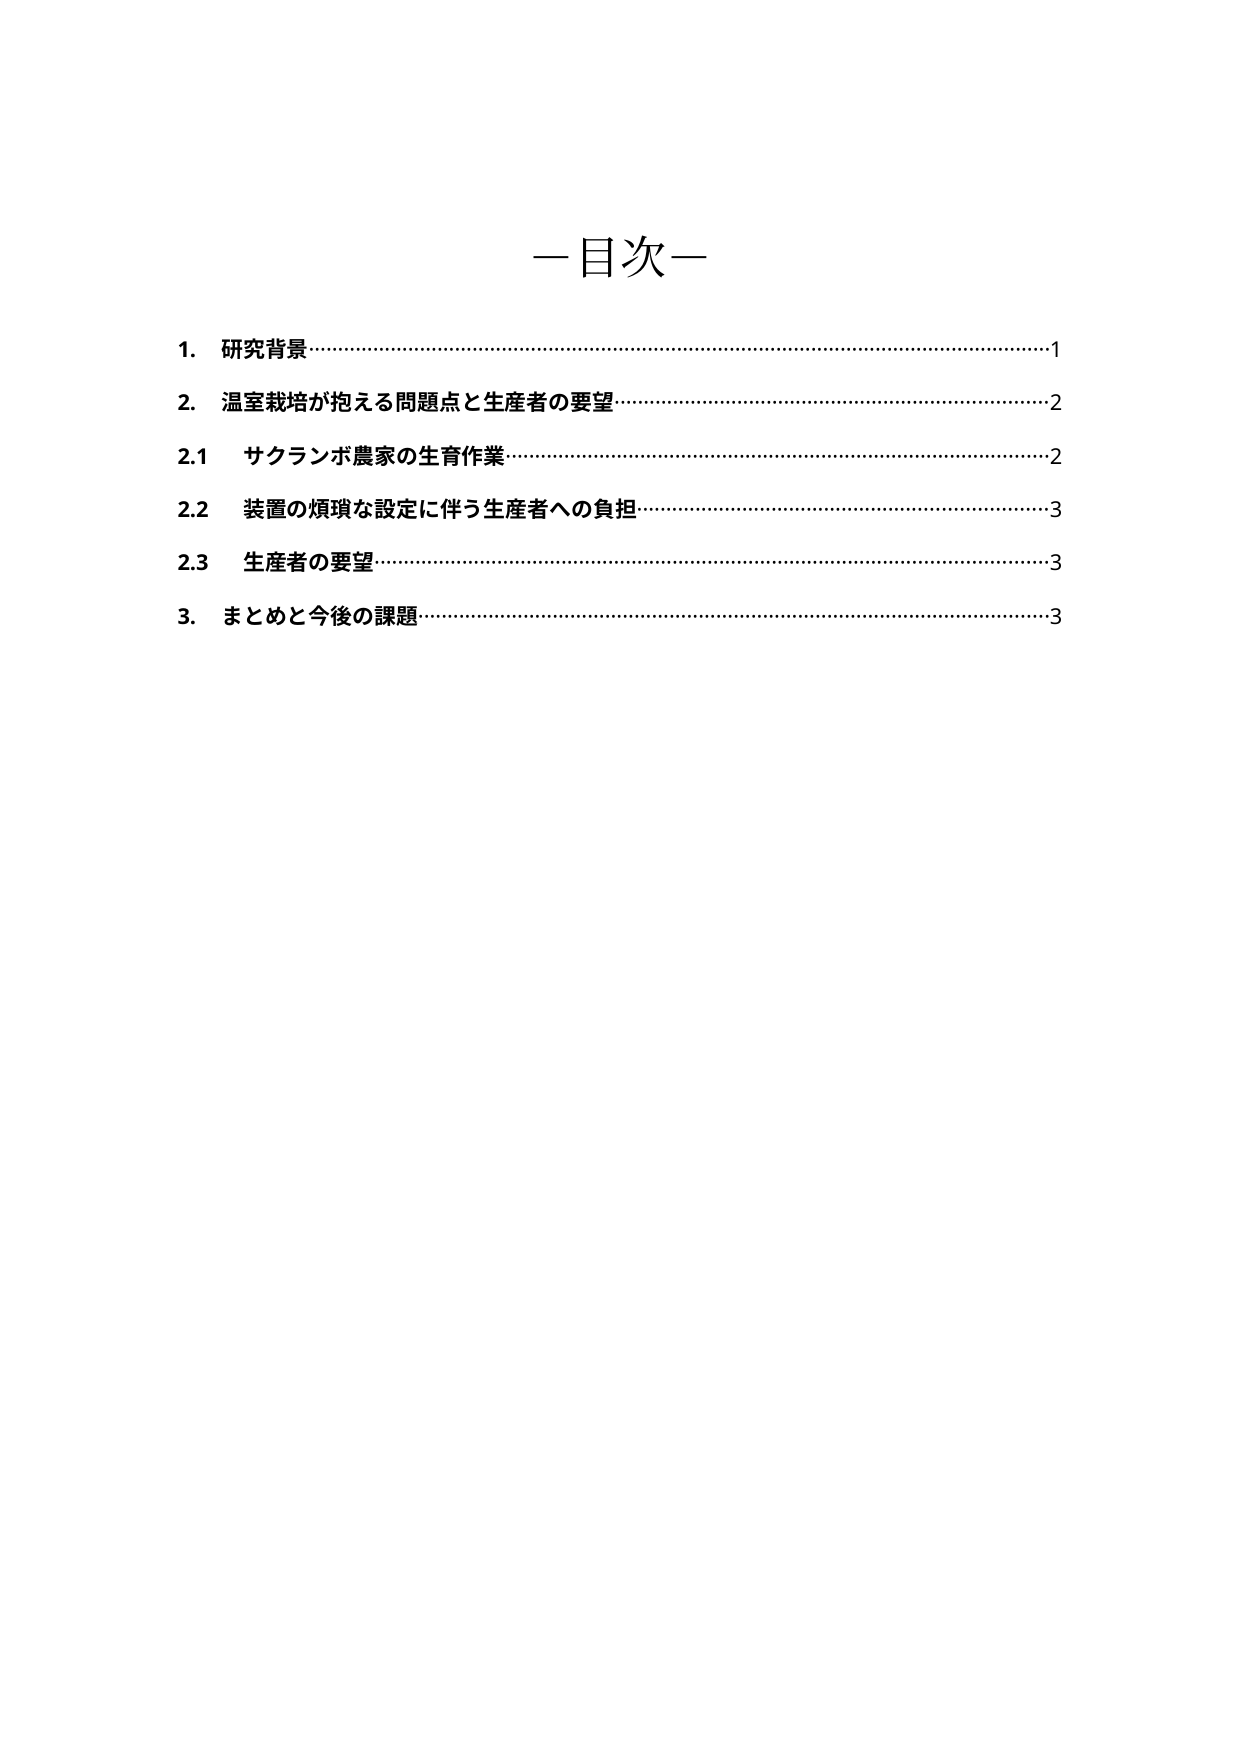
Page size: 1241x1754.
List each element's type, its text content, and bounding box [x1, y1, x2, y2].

text 1. 研究背景 1 [177, 329, 1063, 367]
text 2.2 装置の煩瑣な設定に伴う生産者への負担 3 [177, 489, 1063, 527]
text －目次－ [177, 217, 1063, 292]
text 2.3 生産者の要望 3 [177, 543, 1063, 580]
text 2.1 サクランボ農家の生育作業 2 [177, 436, 1063, 473]
text 3. まとめと今後の課題 3 [177, 596, 1063, 633]
text 2. 温室栽培が抱える問題点と生産者の要望 2 [177, 383, 1063, 420]
